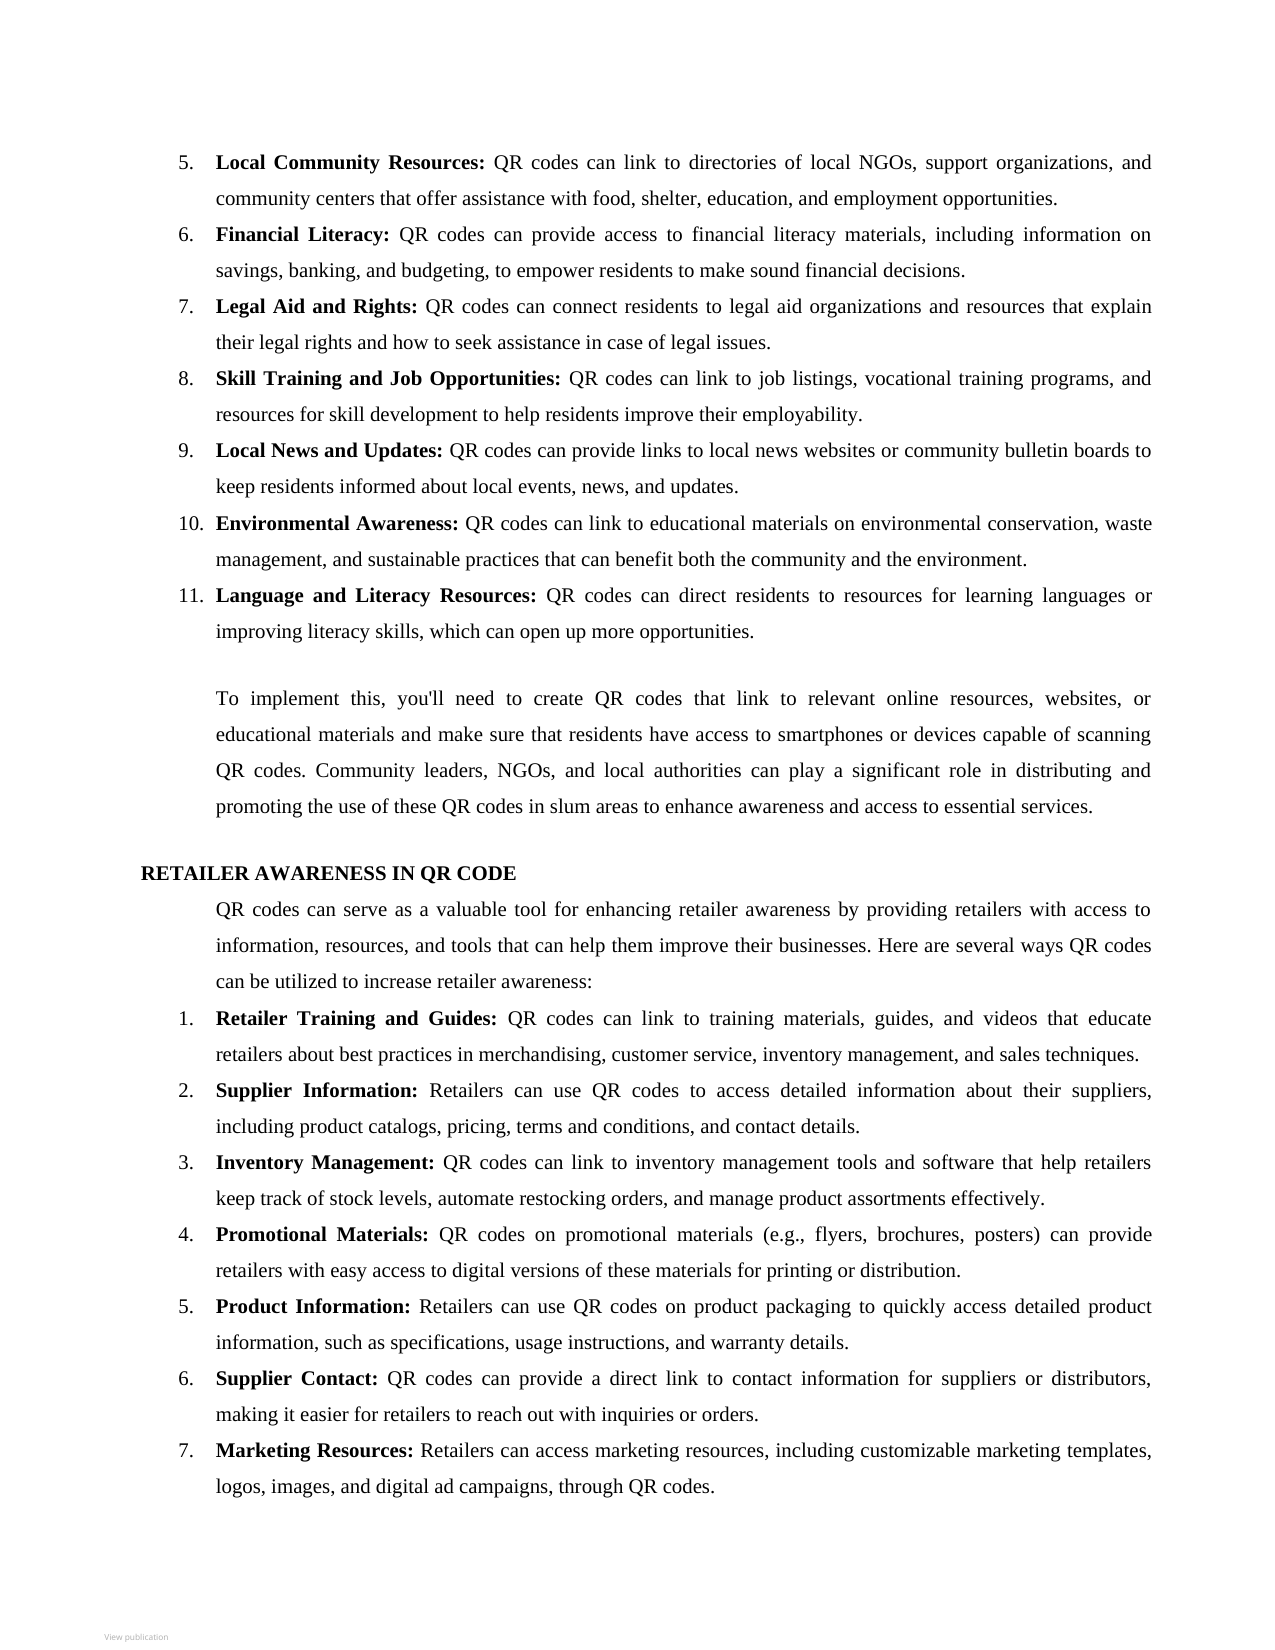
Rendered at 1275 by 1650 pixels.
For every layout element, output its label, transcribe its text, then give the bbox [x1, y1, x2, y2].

list Local Community Resources: QR codes can link to directories of local NGOs, support organizations, and community centers that offer assistance with food, shelter, education, and employment opportunities. [178, 150, 1153, 210]
list Product Information: Retailers can use QR codes on product packaging to quickly access detailed product information, such as specifications, usage instructions, and warranty details. [178, 1294, 1153, 1354]
list Local News and Updates: QR codes can provide links to local news websites or community bulletin boards to keep residents informed about local events, news, and updates. [178, 438, 1153, 498]
list Language and Literacy Resources: QR codes can direct residents to resources for learning languages or improving literacy skills, which can open up more opportunities. [178, 582, 1153, 643]
list Legal Aid and Rights: QR codes can connect residents to legal aid organizations and resources that explain their legal rights and how to seek assistance in case of legal issues. [178, 294, 1153, 354]
list Supplier Contact: QR codes can provide a direct link to contact information for suppliers or distributors, making it easier for retailers to reach out with inquiries or orders. [178, 1366, 1153, 1426]
list Retailer Training and Guides: QR codes can link to training materials, guides, and videos that educate retailers about best practices in merchandising, customer service, inventory management, and sales techniques. [178, 1005, 1153, 1066]
list Skill Training and Job Opportunities: QR codes can link to job listings, vocational training programs, and resources for skill development to help residents improve their employability. [178, 366, 1153, 426]
text To implement this, you'll need to create QR codes that link to relevant online resources, websites, or educational materials and make sure that residents have access to smartphones or devices capable of scanning QR codes. Community leaders, NGOs, and local authorities can play a significant role in distributing and promoting the use of these QR codes in slum areas to enhance awareness and access to essential services. [216, 686, 1153, 818]
list Supplier Information: Retailers can use QR codes to access detailed information about their suppliers, including product catalogs, pricing, terms and conditions, and contact details. [178, 1077, 1153, 1138]
list Inventory Management: QR codes can link to inventory management tools and software that help retailers keep track of stock levels, automate restocking orders, and manage product assortments effectively. [178, 1149, 1153, 1210]
list Promotional Materials: QR codes on promotional materials (e.g., flyers, brochures, posters) can provide retailers with easy access to digital versions of these materials for printing or distribution. [178, 1222, 1153, 1282]
text RETAILER AWARENESS IN QR CODE [141, 861, 1153, 885]
list Financial Literacy: QR codes can provide access to financial literacy materials, including information on savings, banking, and budgeting, to empower residents to make sound financial decisions. [178, 222, 1153, 282]
list Environmental Awareness: QR codes can link to educational materials on environmental conservation, waste management, and sustainable practices that can benefit both the community and the environment. [178, 510, 1153, 571]
text QR codes can serve as a valuable tool for enhancing retailer awareness by providing retailers with access to information, resources, and tools that can help them improve their businesses. Here are several ways QR codes can be utilized to increase retailer awareness: [216, 897, 1153, 993]
list Marketing Resources: Retailers can access marketing resources, including customizable marketing templates, logos, images, and digital ad campaigns, through QR codes. [178, 1438, 1153, 1498]
